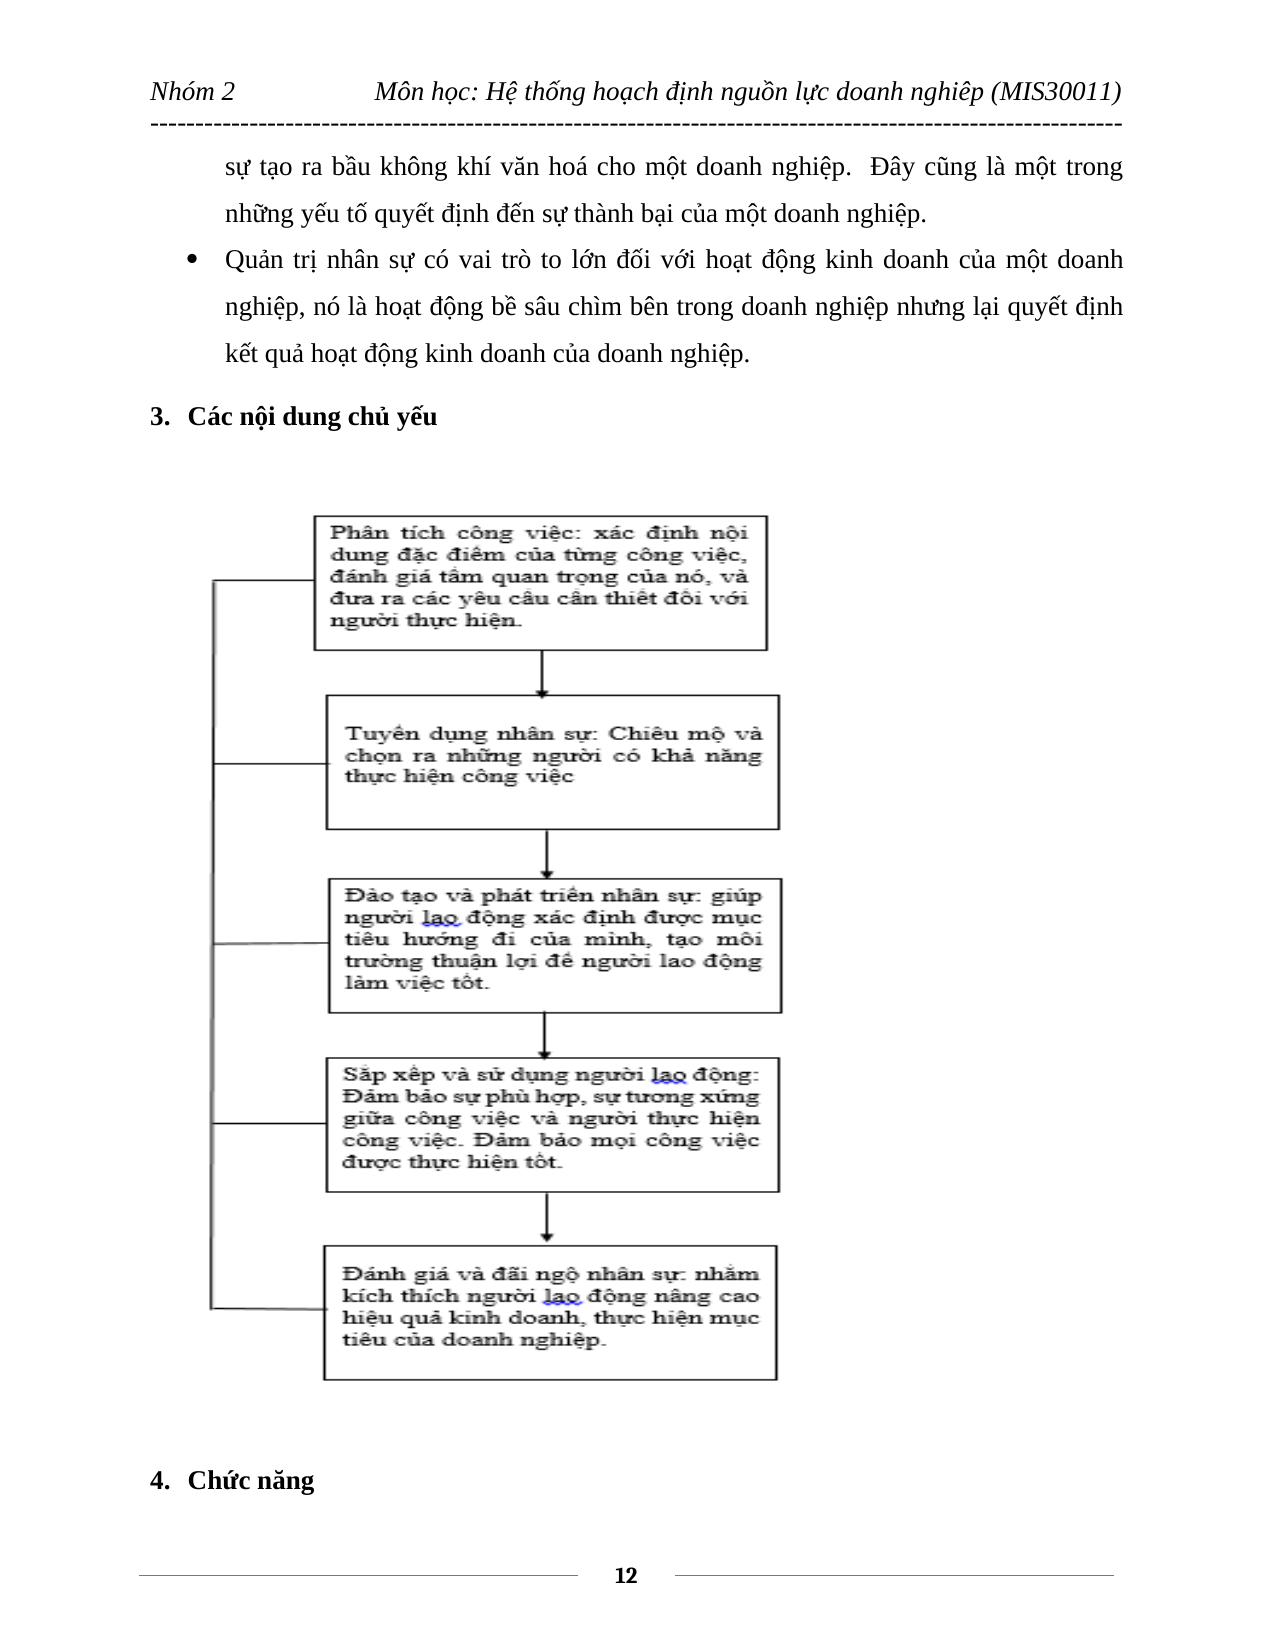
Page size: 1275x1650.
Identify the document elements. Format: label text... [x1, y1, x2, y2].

picture [150, 507, 904, 1391]
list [187, 150, 1125, 228]
text Các nội dung chủ yếu [150, 400, 1125, 431]
list Quản trị nhân sự có vai trò to lớn đối với hoạt động kinh doanh của một doanh nghiệp, nó là hoạt động bề sâu chìm bên trong doanh nghiệp nhưng lại quyết định kết quả hoạt động kinh doanh của doanh nghiệp. [187, 243, 1125, 368]
text Chức năng [150, 1464, 1125, 1495]
